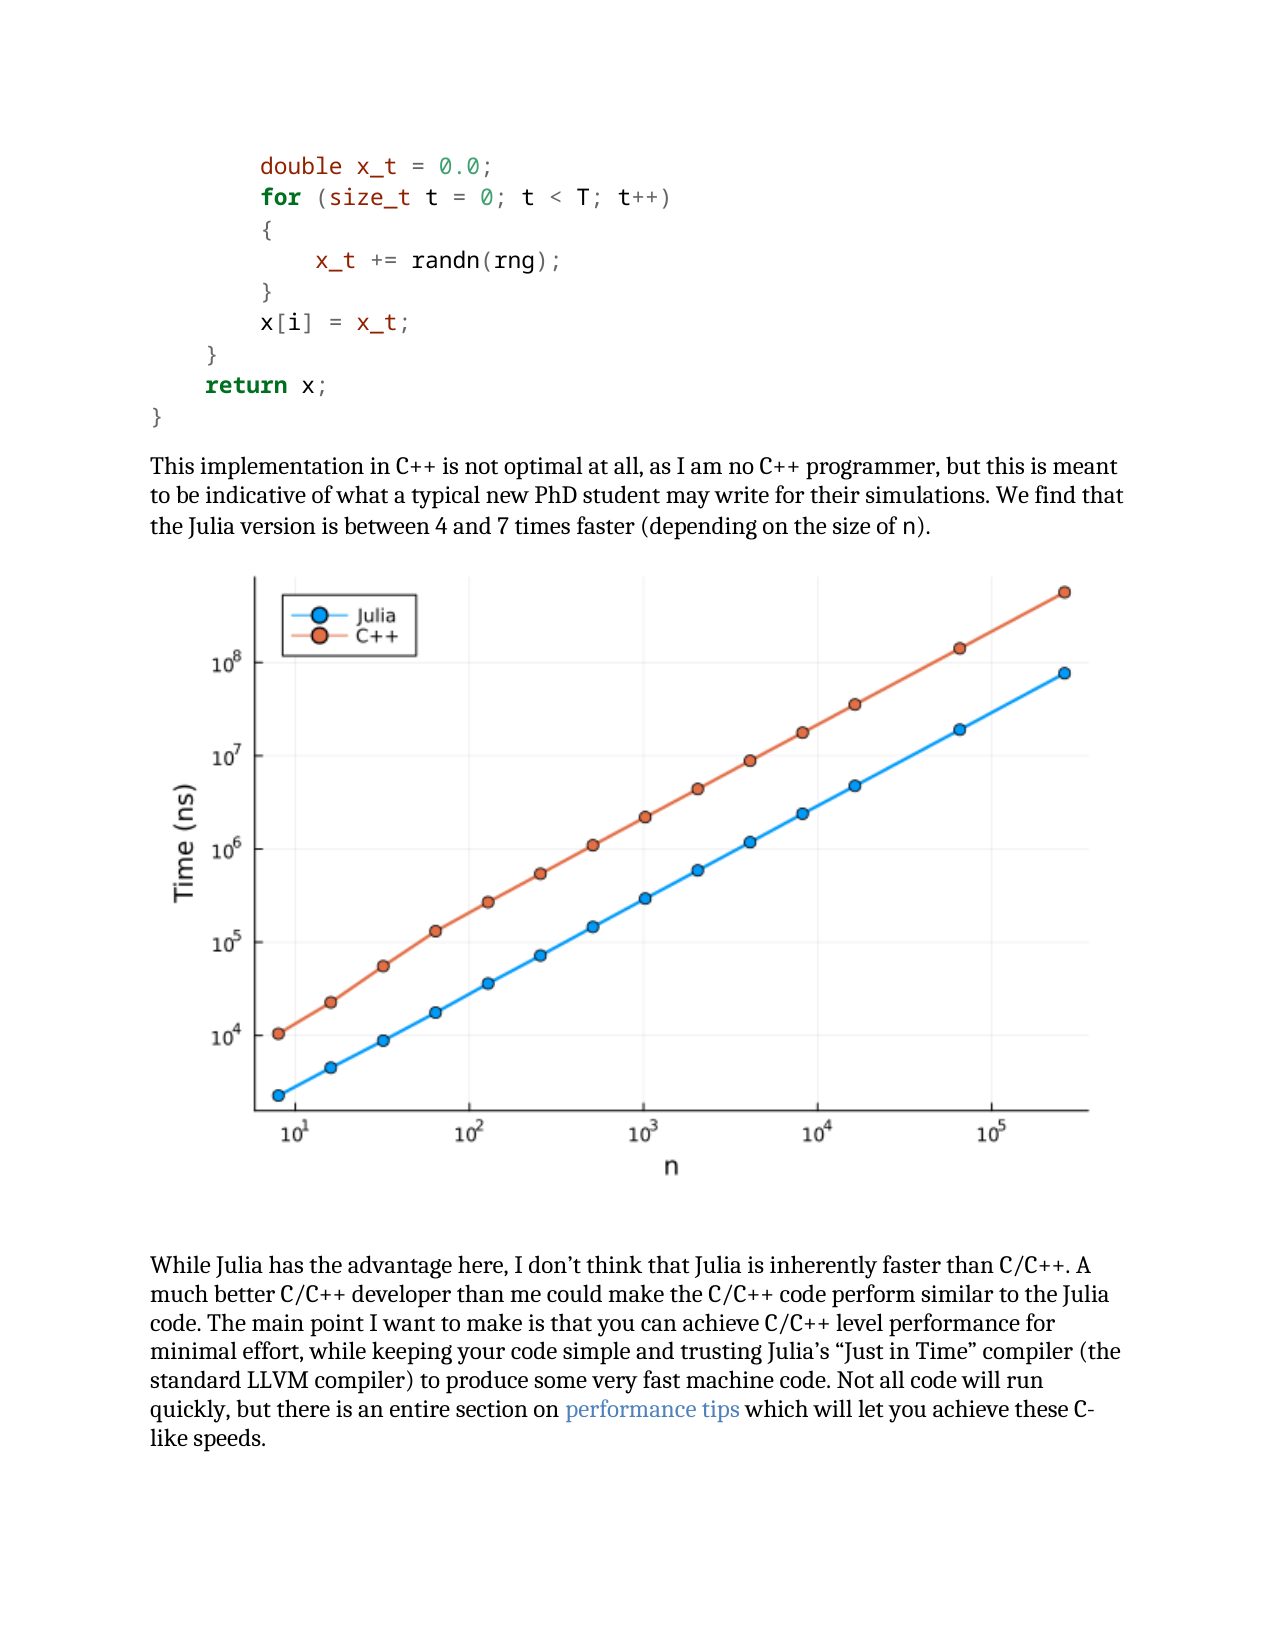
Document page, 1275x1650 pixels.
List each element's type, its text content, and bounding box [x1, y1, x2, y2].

text While Julia has the advantage here, I don’t think that Julia is inherently faster than C/C++. A much better C/C++ developer than me could make the C/C++ code perform similar to the Julia code. The main point I want to make is that you can achieve C/C++ level performance for minimal effort, while keeping your code simple and trusting Julia’s “Just in Time” compiler (the standard LLVM compiler) to produce some very fast machine code. Not all code will run quickly, but there is an entire section on performance tips which will let you achieve these C-like speeds. [150, 1251, 1125, 1452]
picture [168, 559, 1107, 1185]
text This implementation in C++ is not optimal at all, as I am no C++ programmer, but this is meant to be indicative of what a typical new PhD student may write for their simulations. We find that the Julia version is between 4 and 7 times faster (depending on the size of n). [150, 452, 1125, 541]
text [150, 150, 1125, 431]
